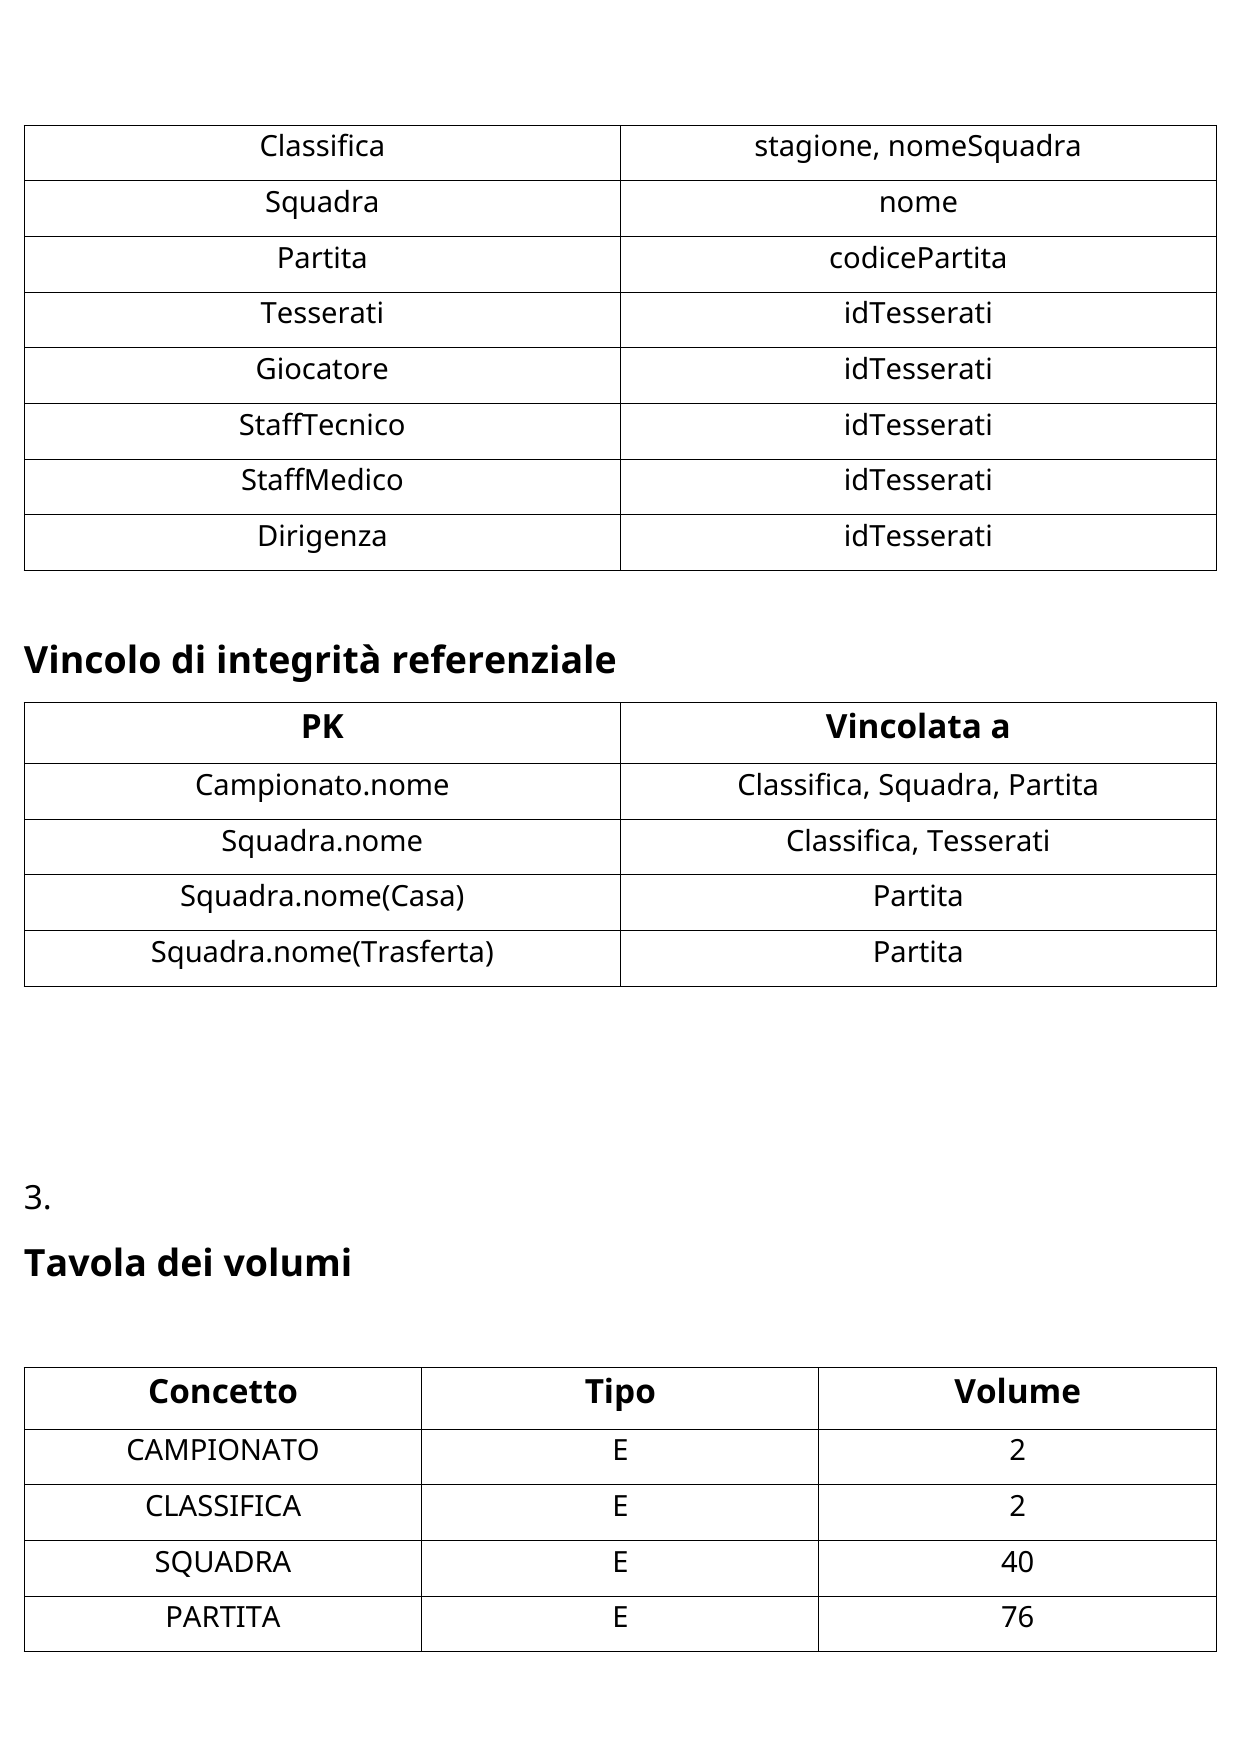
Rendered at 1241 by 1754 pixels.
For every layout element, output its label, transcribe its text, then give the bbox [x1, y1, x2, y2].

text Vincolo di integrità referenziale [24, 633, 1217, 684]
table_cell idTesserati [621, 460, 1216, 514]
table_cell idTesserati [621, 348, 1216, 403]
table_cell PARTITA [25, 1597, 421, 1651]
table_cell 2 [819, 1430, 1216, 1484]
table_cell Squadra.nome(Trasferta) [25, 931, 620, 986]
text Tavola dei volumi [24, 1236, 1217, 1287]
table_cell 2 [819, 1485, 1216, 1540]
table_cell Partita [621, 875, 1216, 930]
table_cell nome [621, 181, 1216, 236]
table_cell CLASSIFICA [25, 1485, 421, 1540]
table_cell idTesserati [621, 404, 1216, 458]
table_cell E [422, 1485, 818, 1540]
table_cell Classifica [25, 126, 620, 180]
table_cell 40 [819, 1541, 1216, 1596]
table_cell idTesserati [621, 293, 1216, 347]
table_header Volume [819, 1368, 1216, 1429]
table_cell Campionato.nome [25, 764, 620, 819]
table_cell StaffTecnico [25, 404, 620, 458]
table_cell Partita [621, 931, 1216, 986]
table_cell Dirigenza [25, 515, 620, 570]
table_header Tipo [422, 1368, 818, 1429]
table_cell Classifica, Squadra, Partita [621, 764, 1216, 819]
table_header PK [25, 703, 620, 763]
table_cell Partita [25, 237, 620, 292]
text 3. [24, 1174, 1217, 1219]
table_cell Giocatore [25, 348, 620, 403]
table_header Concetto [25, 1368, 421, 1429]
table_cell 76 [819, 1597, 1216, 1651]
table_cell SQUADRA [25, 1541, 421, 1596]
table_cell E [422, 1430, 818, 1484]
table_cell StaffMedico [25, 460, 620, 514]
table_header Vincolata a [621, 703, 1216, 763]
table_cell idTesserati [621, 515, 1216, 570]
table_cell Classifica, Tesserati [621, 820, 1216, 874]
table_cell E [422, 1597, 818, 1651]
table_cell Squadra.nome(Casa) [25, 875, 620, 930]
table_cell codicePartita [621, 237, 1216, 292]
table_cell CAMPIONATO [25, 1430, 421, 1484]
table_cell Squadra [25, 181, 620, 236]
table_cell stagione, nomeSquadra [621, 126, 1216, 180]
table_cell E [422, 1541, 818, 1596]
table_cell Tesserati [25, 293, 620, 347]
table_cell Squadra.nome [25, 820, 620, 874]
